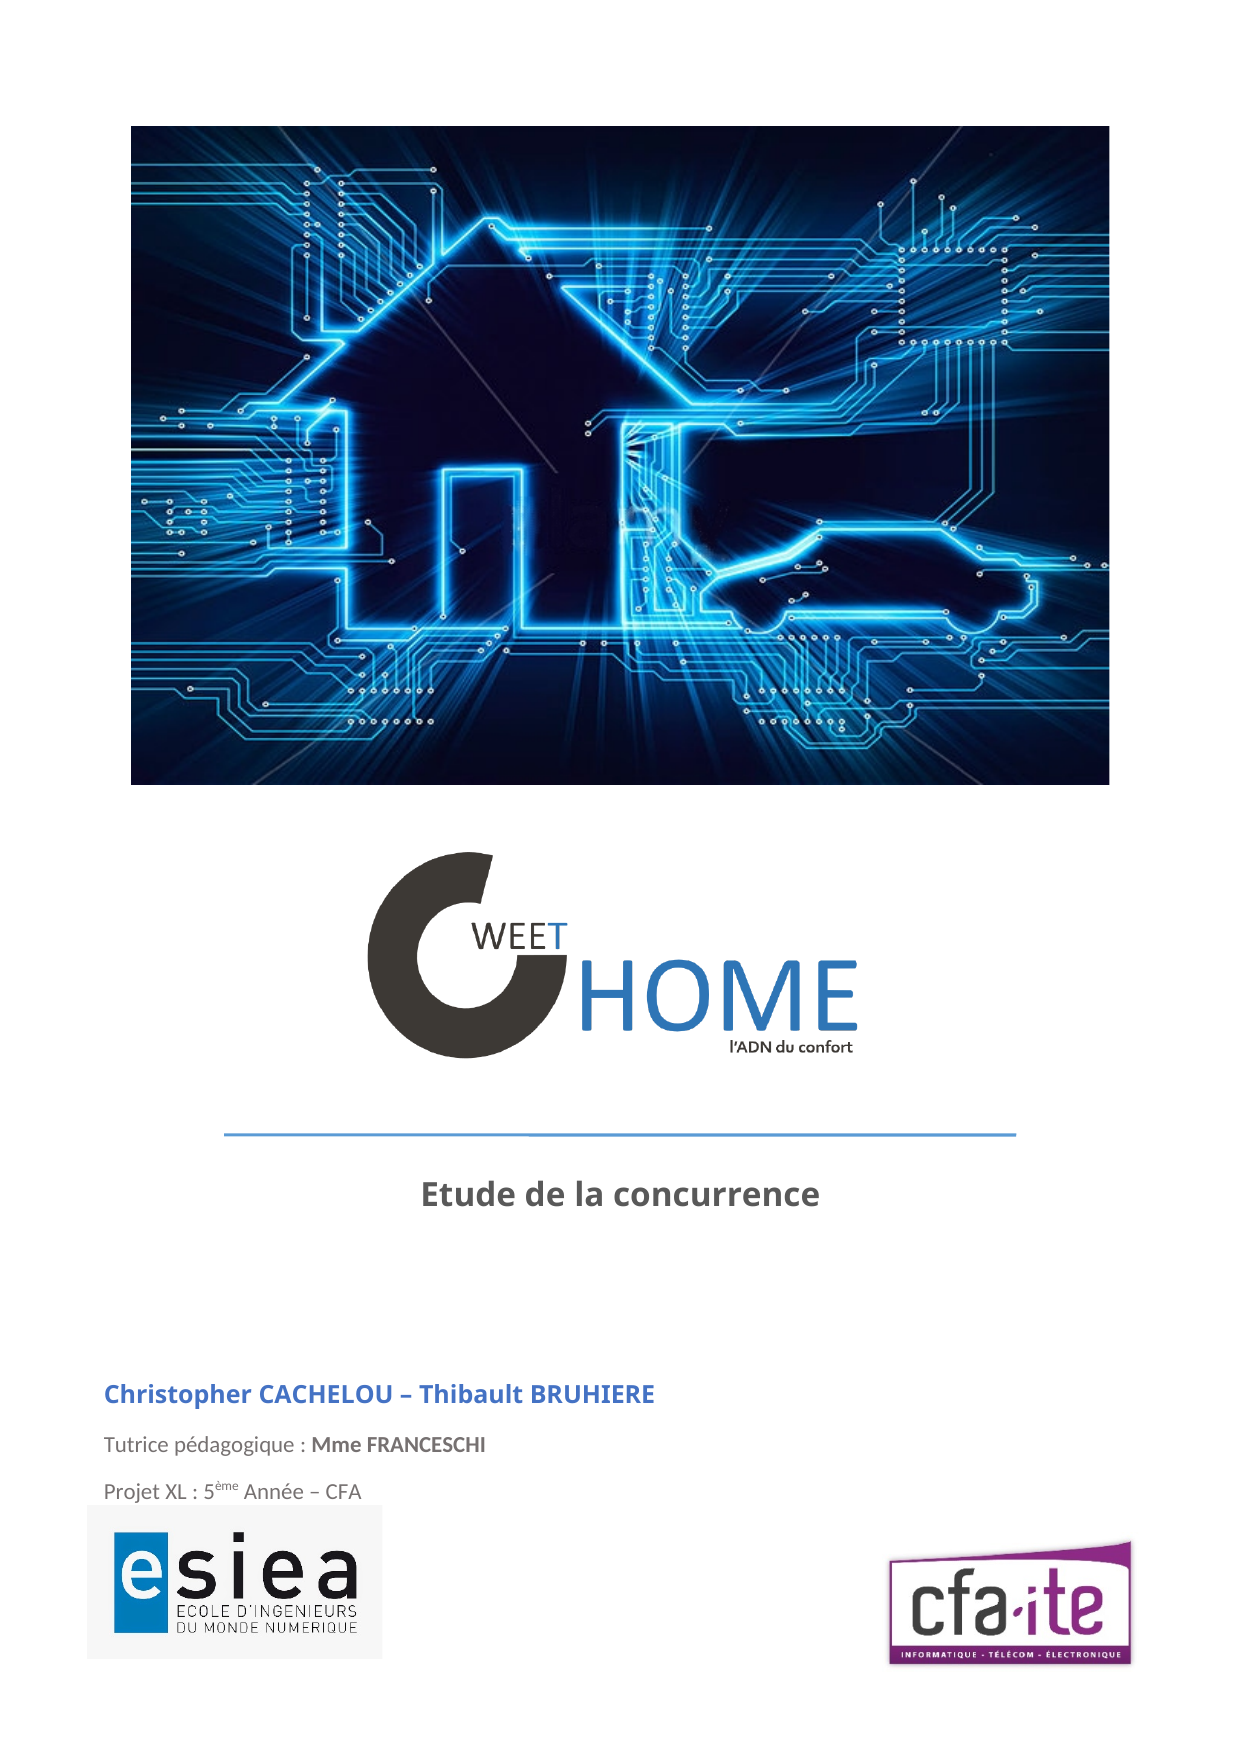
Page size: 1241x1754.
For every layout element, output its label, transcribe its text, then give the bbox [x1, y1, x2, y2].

text Projet XL : 5ème Année – CFA [103, 1477, 1137, 1505]
picture [881, 1532, 1139, 1672]
text Tutrice pédagogique : Mme FRANCESCHI [103, 1430, 1137, 1458]
text Etude de la concurrence [103, 1171, 1137, 1216]
picture [131, 126, 1110, 785]
picture [87, 1505, 383, 1659]
picture [367, 852, 873, 1065]
text Christopher CACHELOU – Thibault BRUHIERE [103, 1377, 1137, 1411]
